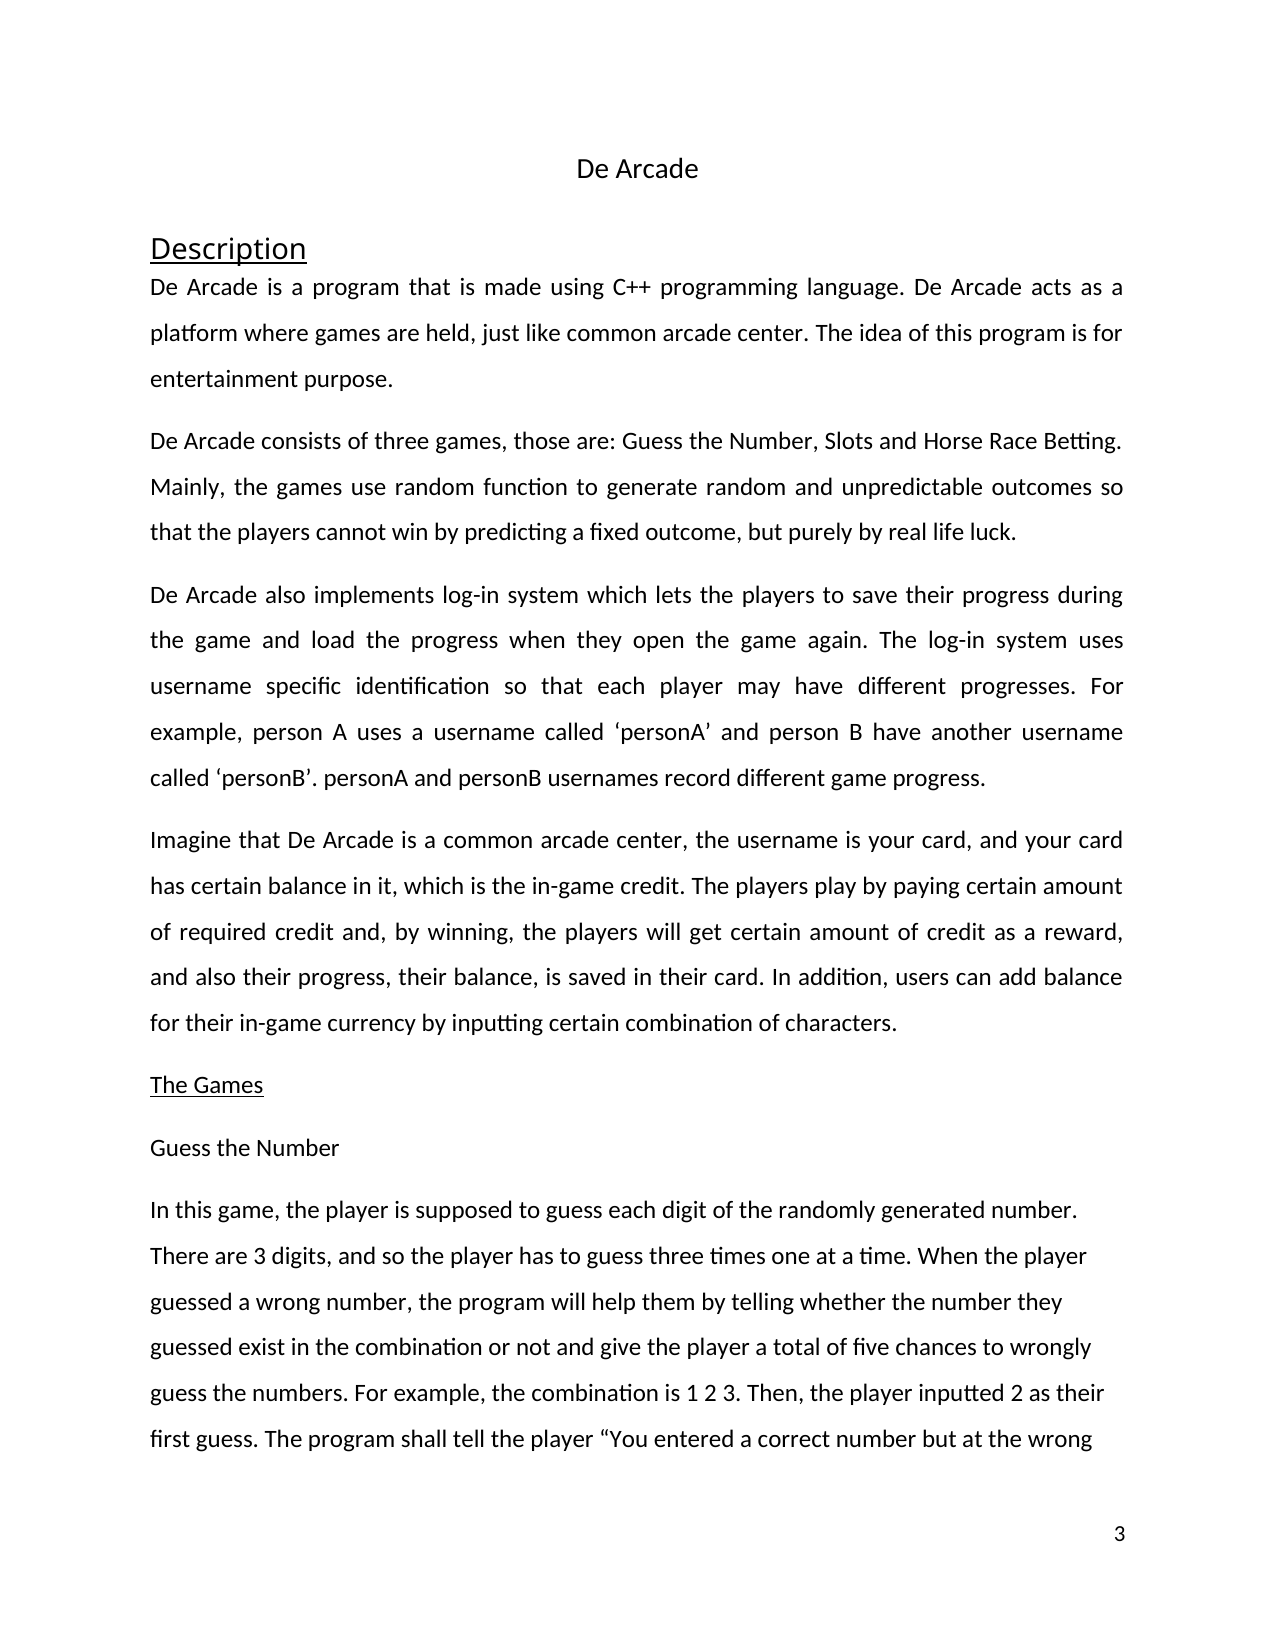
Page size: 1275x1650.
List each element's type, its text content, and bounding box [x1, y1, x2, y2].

text De Arcade also implements log-in system which lets the players to save their progress during the game and load the progress when they open the game again. The log-in system uses username specific identification so that each player may have different progresses. For example, person A uses a username called ‘personA’ and person B have another username called ‘personB’. personA and personB usernames record different game progress. [150, 579, 1125, 792]
text Guess the Number [150, 1132, 1125, 1162]
text De Arcade consists of three games, those are: Guess the Number, Slots and Horse Race Betting. Mainly, the games use random function to generate random and unpredictable outcomes so that the players cannot win by predicting a fixed outcome, but purely by real life luck. [150, 425, 1125, 547]
subtitle Description [150, 228, 1125, 268]
text De Arcade [150, 150, 1125, 186]
text The Games [150, 1069, 1125, 1100]
text De Arcade is a program that is made using C++ programming language. De Arcade acts as a platform where games are held, just like common arcade center. The idea of this program is for entertainment purpose. [150, 271, 1125, 393]
text Imagine that De Arcade is a common arcade center, the username is your card, and your card has certain balance in it, which is the in-game credit. The players play by paying certain amount of required credit and, by winning, the players will get certain amount of credit as a reward, and also their progress, their balance, is saved in their card. In addition, users can add balance for their in-game currency by inputting certain combination of characters. [150, 824, 1125, 1038]
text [150, 1194, 1125, 1453]
